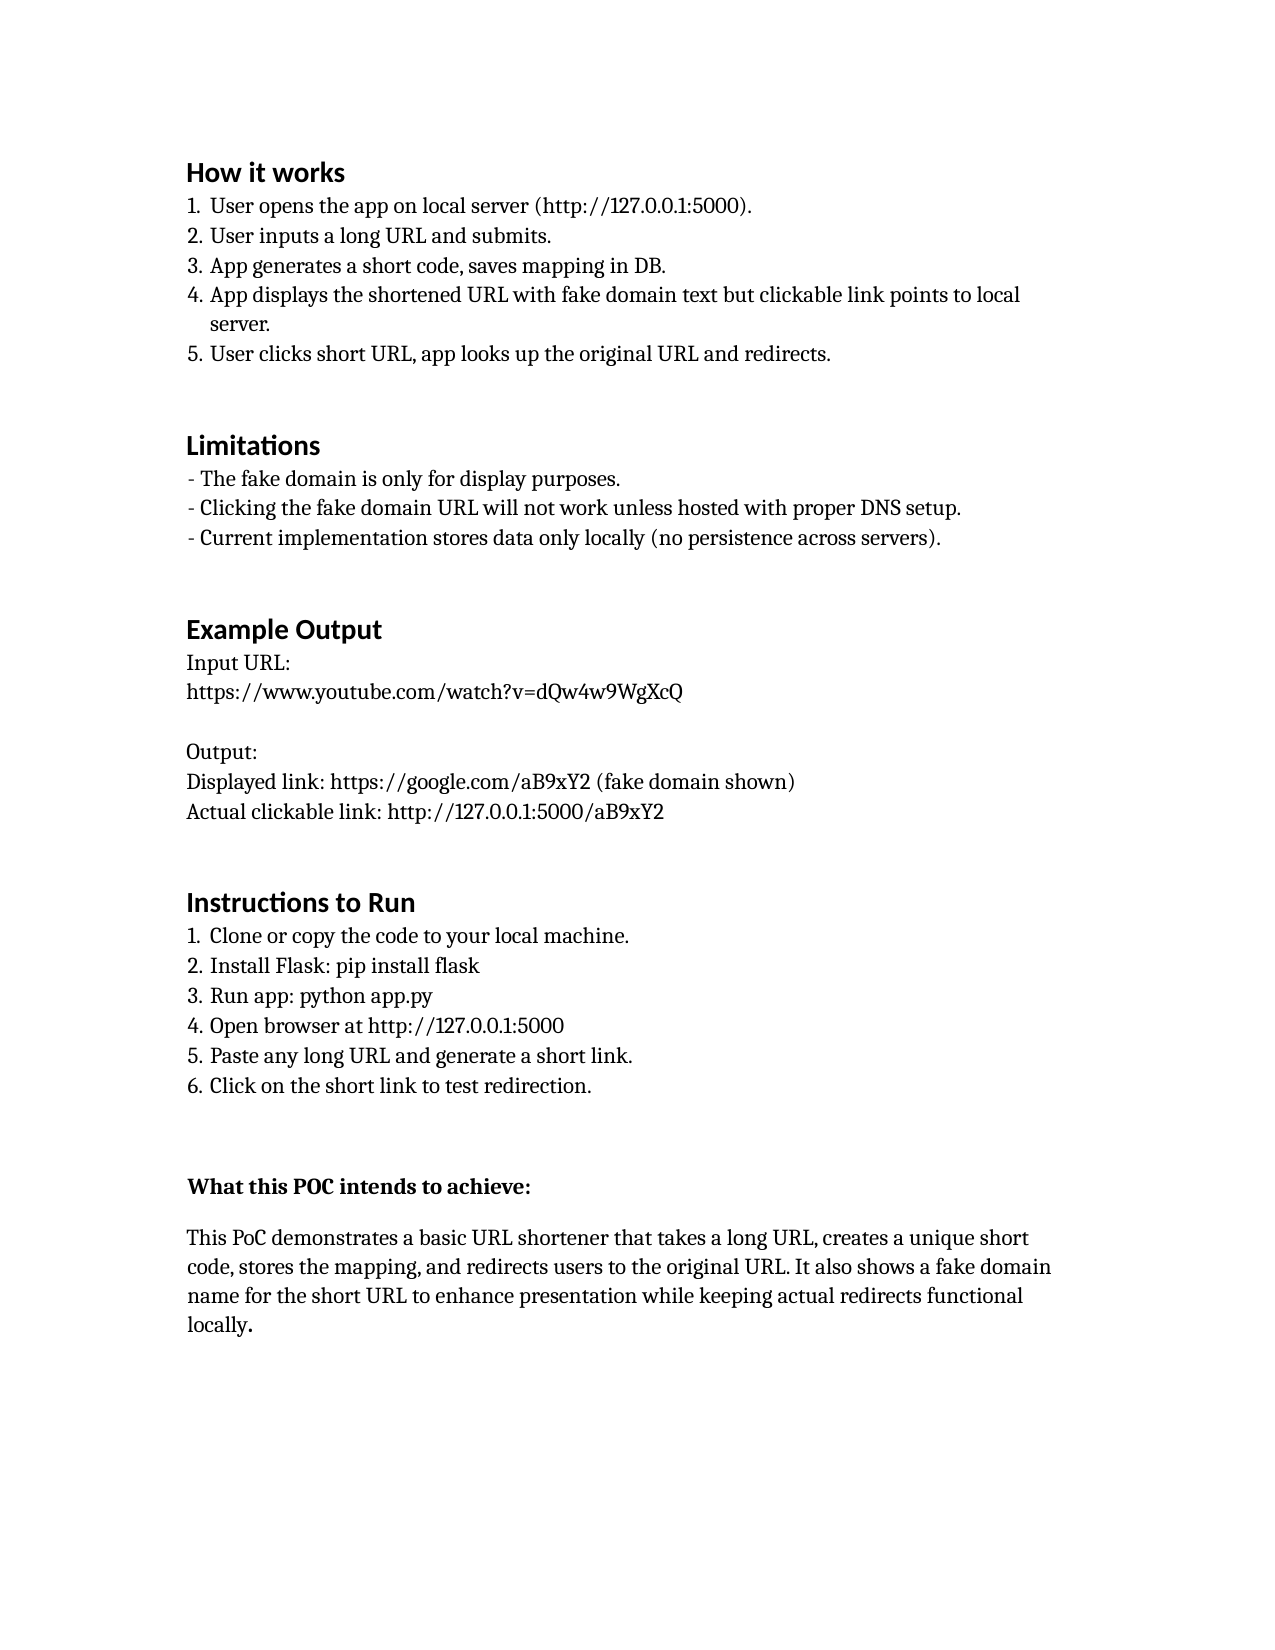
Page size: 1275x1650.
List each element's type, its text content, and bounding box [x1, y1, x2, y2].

subtitle How it works [186, 154, 1071, 190]
list App generates a short code, saves mapping in DB. [187, 252, 1071, 279]
subtitle Limitations [186, 427, 1071, 462]
text Actual clickable link: http://127.0.0.1:5000/aB9xY2 [186, 799, 1071, 825]
text Displayed link: https://google.com/aB9xY2 (fake domain shown) [186, 769, 1071, 795]
text Output: [186, 739, 1071, 765]
list Run app: python app.py [187, 983, 1071, 1009]
subtitle Example Output [186, 611, 1071, 646]
list Install Flask: pip install flask [187, 953, 1071, 979]
list The fake domain is only for display purposes. [187, 465, 1071, 492]
list User inputs a long URL and submits. [187, 222, 1071, 249]
subtitle Instructions to Run [186, 884, 1071, 920]
list Click on the short link to test redirection. [187, 1072, 1071, 1099]
list Paste any long URL and generate a short link. [187, 1042, 1071, 1069]
text What this POC intends to achieve: [187, 1174, 1071, 1200]
list Current implementation stores data only locally (no persistence across servers). [187, 525, 1071, 551]
list User clicks short URL, app looks up the original URL and redirects. [187, 341, 1071, 367]
text This PoC demonstrates a basic URL shortener that takes a long URL, creates a unique short code, stores the mapping, and redirects users to the original URL. It also shows a fake domain name for the short URL to enhance presentation while keeping actual redirects functional locally. [186, 1225, 1071, 1338]
list Open browser at http://127.0.0.1:5000 [187, 1013, 1071, 1039]
list Clicking the fake domain URL will not work unless hosted with proper DNS setup. [187, 495, 1071, 522]
list App displays the shortened URL with fake domain text but clickable link points to local server. [187, 282, 1071, 338]
list Clone or copy the code to your local machine. [187, 923, 1071, 949]
list User opens the app on local server (http://127.0.0.1:5000). [187, 193, 1071, 219]
text https://www.youtube.com/watch?v=dQw4w9WgXcQ [186, 679, 1071, 706]
text Input URL: [186, 649, 1071, 676]
